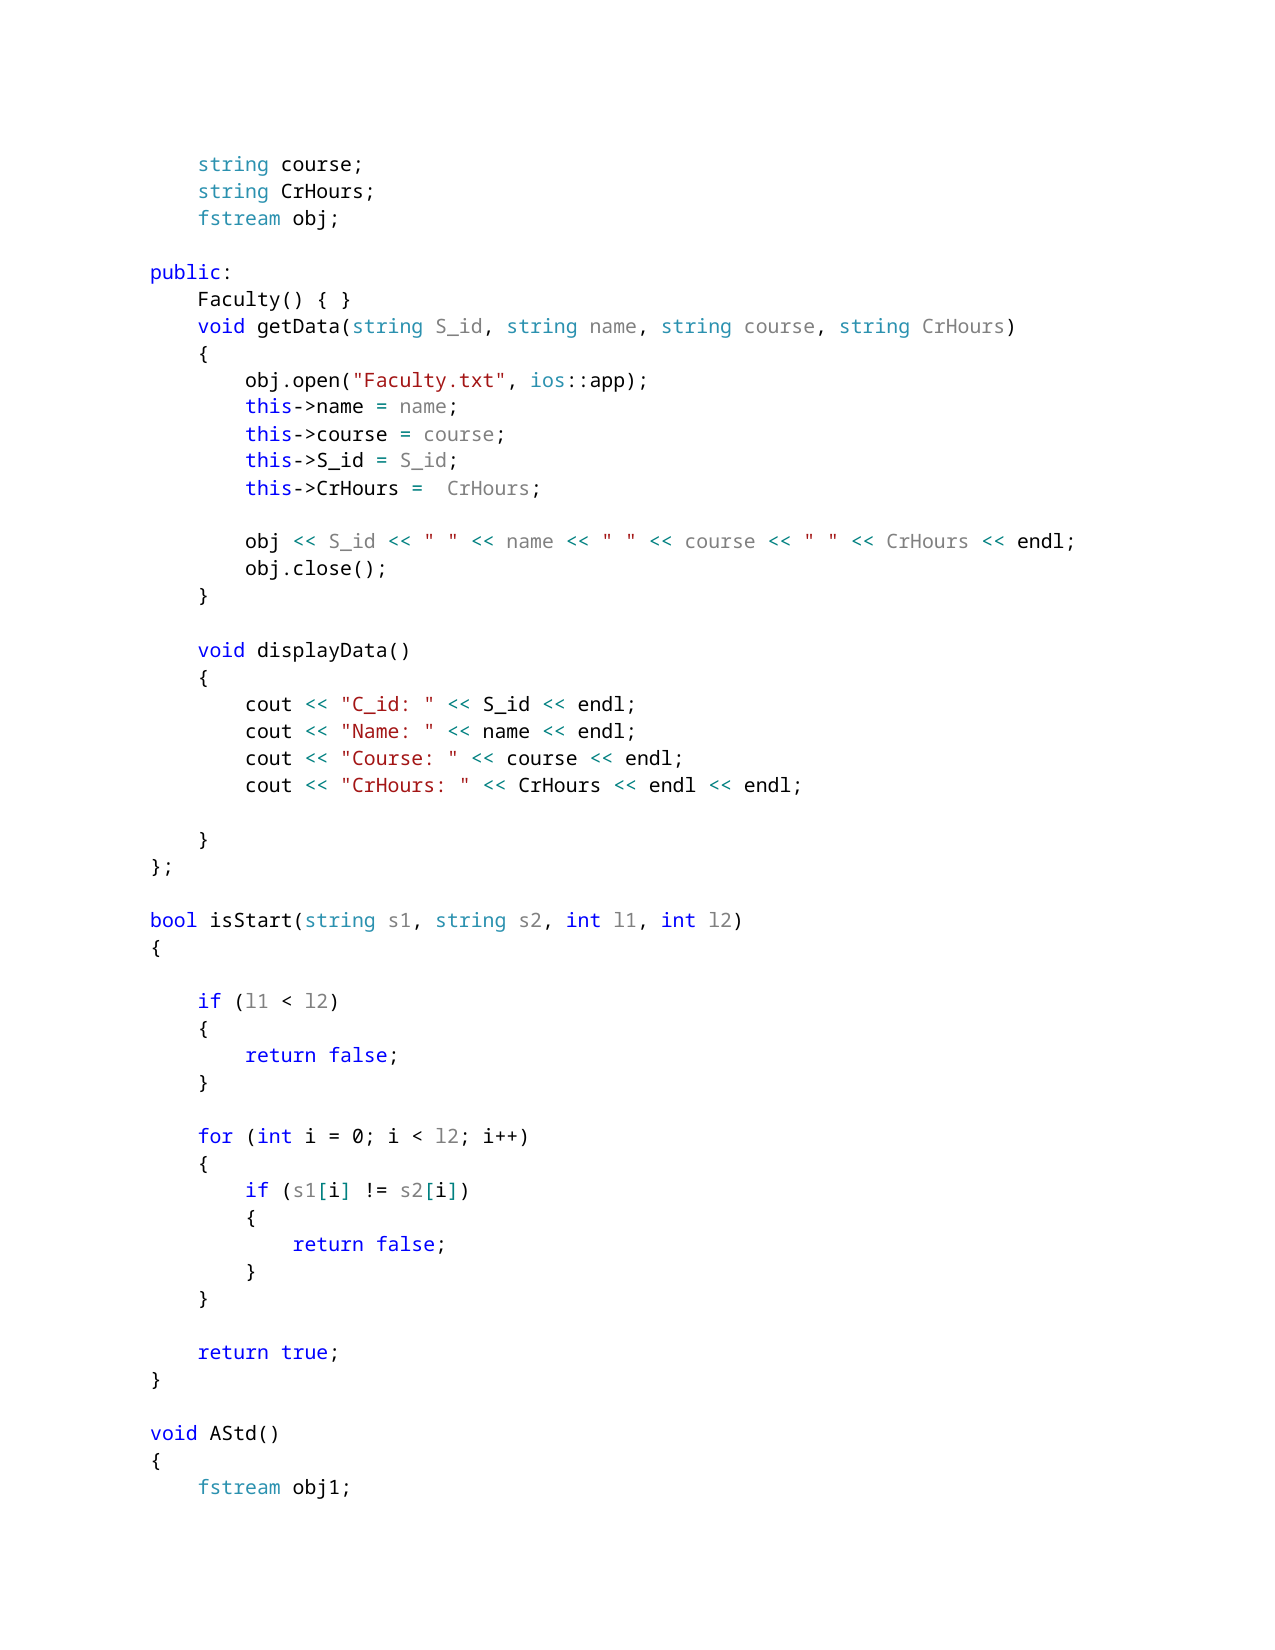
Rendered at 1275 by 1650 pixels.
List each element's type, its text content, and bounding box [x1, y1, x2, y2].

text cout << "Course: " << course << endl; [150, 744, 1125, 772]
text return true; [150, 1338, 1125, 1365]
text } [150, 1257, 1125, 1284]
text fstream obj; [150, 204, 1125, 231]
text cout << "CrHours: " << CrHours << endl << endl; [150, 772, 1125, 798]
text { [150, 1149, 1125, 1176]
text for (int i = 0; i < l2; i++) [150, 1122, 1125, 1149]
text fstream obj1; [150, 1473, 1125, 1500]
text obj.close(); [150, 555, 1125, 582]
text } [150, 826, 1125, 852]
text } [150, 1284, 1125, 1311]
text void AStd() [150, 1419, 1125, 1446]
text { [150, 1203, 1125, 1230]
text } [150, 1068, 1125, 1095]
text return false; [150, 1041, 1125, 1068]
text Faculty() { } [150, 285, 1125, 312]
text } [150, 582, 1125, 609]
text void displayData() [150, 637, 1125, 664]
text obj << S_id << " " << name << " " << course << " " << CrHours << endl; [150, 528, 1125, 555]
text string course; [150, 150, 1125, 177]
text { [150, 664, 1125, 691]
text obj.open("Faculty.txt", ios::app); [150, 366, 1125, 393]
text this->name = name; [150, 393, 1125, 420]
text if (s1[i] != s2[i]) [150, 1176, 1125, 1203]
text { [150, 1446, 1125, 1473]
text } [150, 1365, 1125, 1392]
text bool isStart(string s1, string s2, int l1, int l2) [150, 906, 1125, 933]
text if (l1 < l2) [150, 987, 1125, 1014]
text { [150, 1014, 1125, 1041]
text public: [150, 258, 1125, 285]
text this->course = course; [150, 420, 1125, 447]
text string CrHours; [150, 177, 1125, 204]
text this->CrHours = CrHours; [150, 474, 1125, 501]
text }; [150, 852, 1125, 879]
text { [150, 933, 1125, 960]
text cout << "C_id: " << S_id << endl; [150, 691, 1125, 718]
text cout << "Name: " << name << endl; [150, 718, 1125, 744]
text void getData(string S_id, string name, string course, string CrHours) [150, 312, 1125, 339]
text { [150, 339, 1125, 366]
text this->S_id = S_id; [150, 447, 1125, 474]
text return false; [150, 1230, 1125, 1257]
